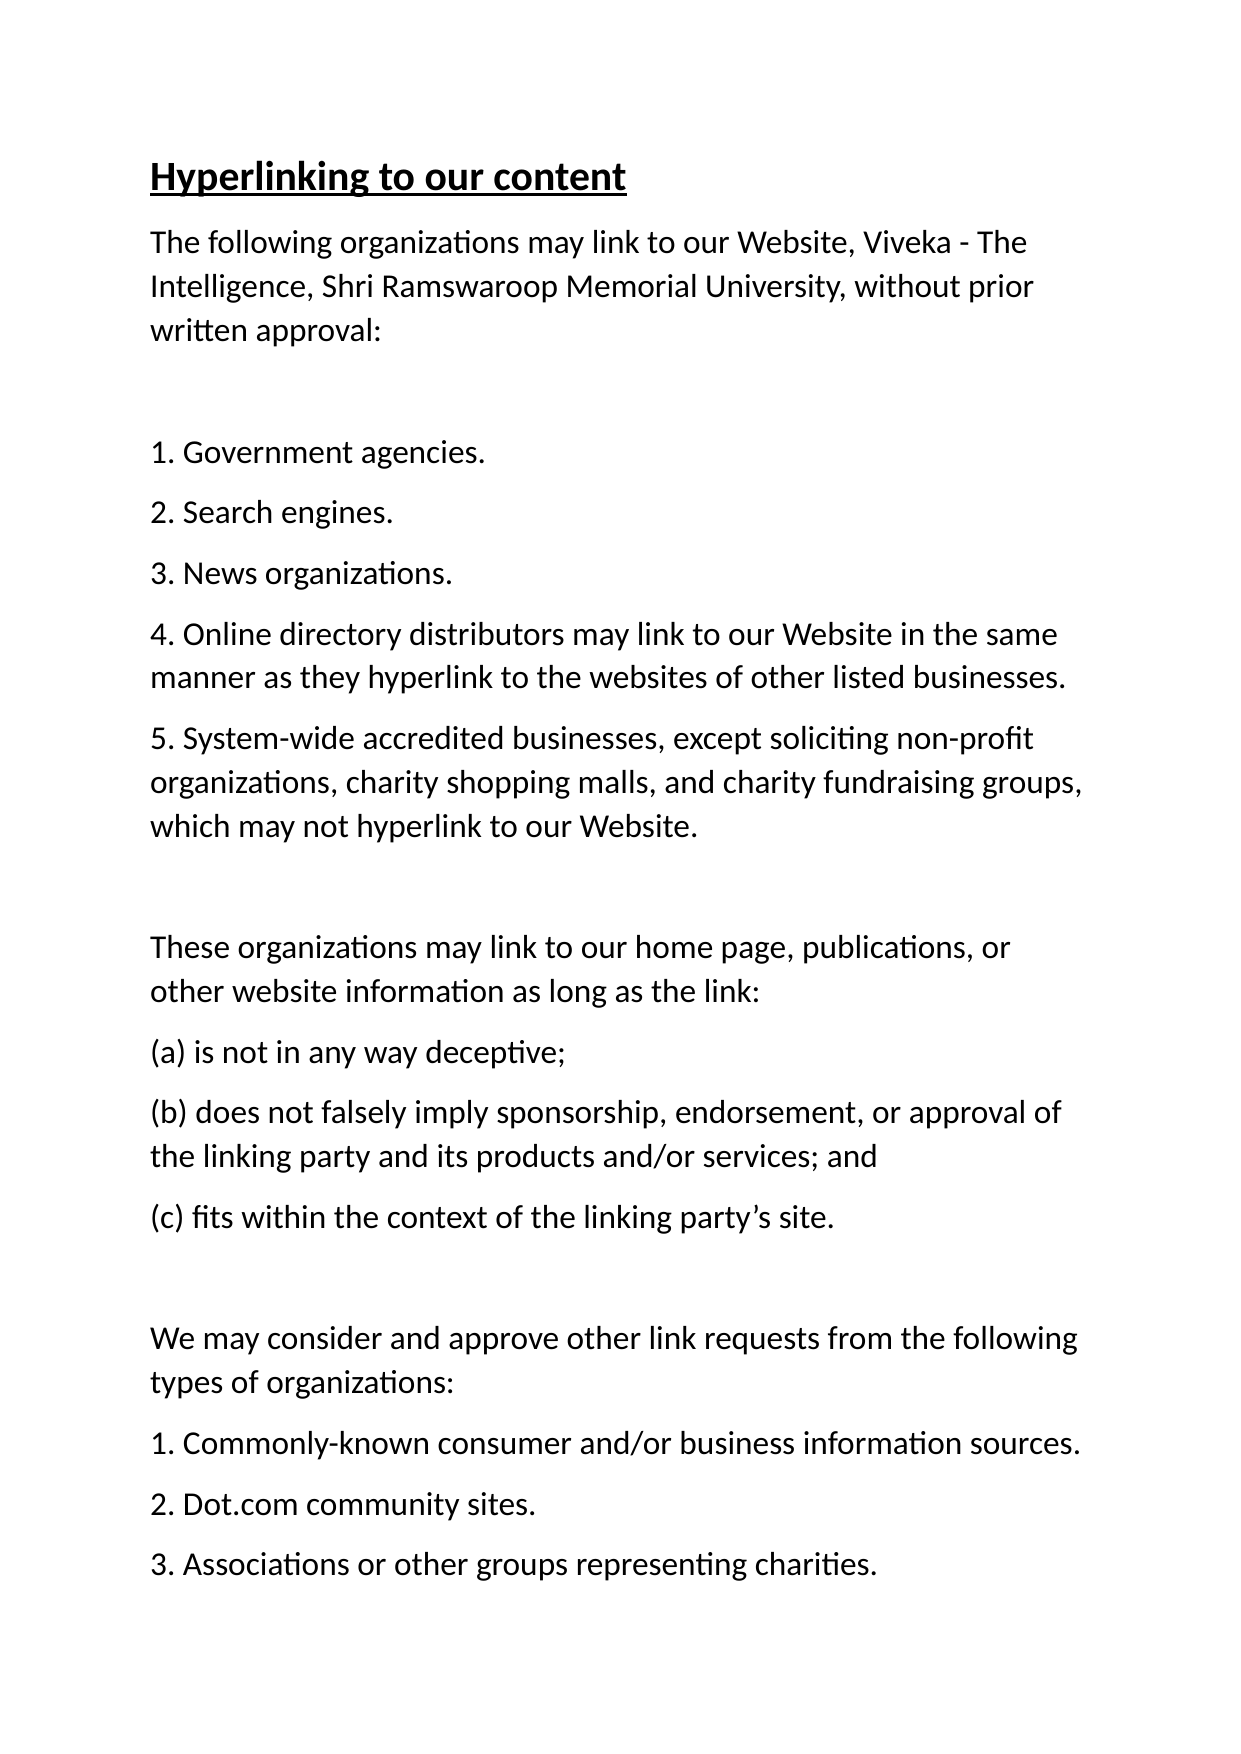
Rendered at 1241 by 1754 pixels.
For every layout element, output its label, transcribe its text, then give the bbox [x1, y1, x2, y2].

text (a) is not in any way deceptive; [150, 1031, 1090, 1072]
text 2. Search engines. [150, 491, 1090, 532]
text 5. System-wide accredited businesses, except soliciting non-profit organizations, charity shopping malls, and charity fundraising groups, which may not hyperlink to our Website. [150, 717, 1090, 846]
text Hyperlinking to our content [150, 150, 1090, 201]
text 2. Dot.com community sites. [150, 1483, 1090, 1523]
text 1. Government agencies. [150, 431, 1090, 471]
text 3. Associations or other groups representing charities. [150, 1543, 1090, 1584]
text We may consider and approve other link requests from the following types of organizations: [150, 1317, 1090, 1402]
text 3. News organizations. [150, 552, 1090, 593]
text These organizations may link to our home page, publications, or other website information as long as the link: [150, 926, 1090, 1011]
text The following organizations may link to our Website, Viveka - The Intelligence, Shri Ramswaroop Memorial University, without prior written approval: [150, 222, 1090, 350]
text 4. Online directory distributors may link to our Website in the same manner as they hyperlink to the websites of other listed businesses. [150, 613, 1090, 697]
text (b) does not falsely imply sponsorship, endorsement, or approval of the linking party and its products and/or services; and [150, 1092, 1090, 1176]
text 1. Commonly-known consumer and/or business information sources. [150, 1422, 1090, 1463]
text (c) fits within the context of the linking party’s site. [150, 1196, 1090, 1237]
